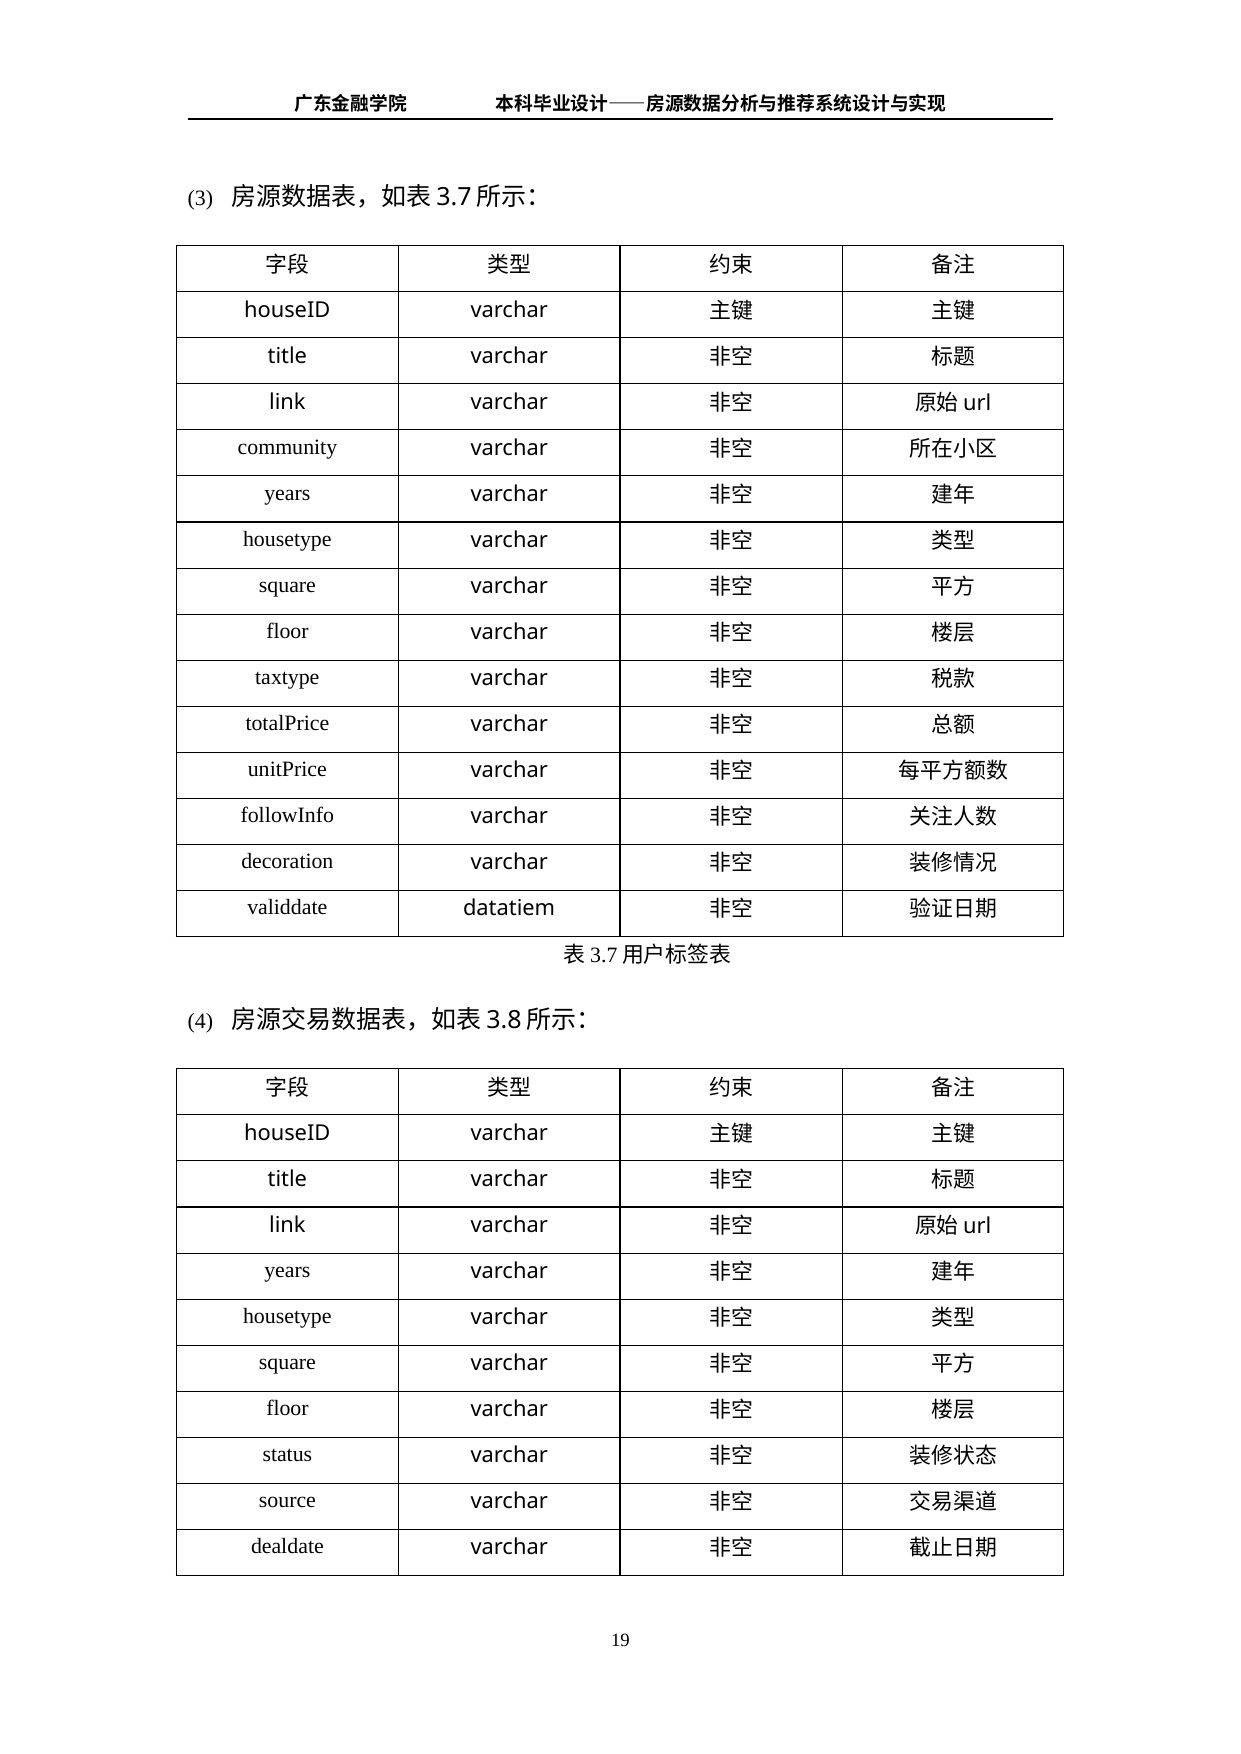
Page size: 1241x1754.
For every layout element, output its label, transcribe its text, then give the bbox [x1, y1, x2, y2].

table_cell decoration [177, 845, 398, 890]
table_cell varchar [399, 476, 619, 521]
table_cell varchar [399, 569, 619, 613]
table_cell 非空 [621, 1438, 842, 1483]
table_cell years [177, 476, 398, 521]
table_cell 非空 [621, 1392, 842, 1437]
table_header 类型 [399, 1069, 619, 1114]
table_header 约束 [621, 1069, 842, 1114]
table_cell 非空 [621, 1484, 842, 1529]
table_cell source [177, 1484, 398, 1529]
table_header 约束 [621, 246, 842, 291]
table_cell 非空 [621, 1208, 842, 1252]
table_cell square [177, 569, 398, 613]
table_cell 装修状态 [843, 1438, 1063, 1483]
table_cell varchar [399, 615, 619, 659]
table_cell 主键 [843, 292, 1063, 337]
table_cell 非空 [621, 338, 842, 383]
table_cell 非空 [621, 384, 842, 429]
table_cell varchar [399, 430, 619, 475]
table_cell varchar [399, 523, 619, 567]
table_cell varchar [399, 338, 619, 383]
table_cell varchar [399, 1254, 619, 1298]
table_cell 非空 [621, 799, 842, 844]
table_cell 类型 [843, 523, 1063, 567]
table_cell 非空 [621, 1161, 842, 1206]
table_cell square [177, 1346, 398, 1391]
table_cell 非空 [621, 753, 842, 798]
table_cell unitPrice [177, 753, 398, 798]
table_header 类型 [399, 246, 619, 291]
list 表3.7用户标签表 [231, 937, 1053, 969]
table_cell 平方 [843, 569, 1063, 613]
table_cell floor [177, 1392, 398, 1437]
table_cell varchar [399, 292, 619, 337]
table_cell varchar [399, 1392, 619, 1437]
table_header 字段 [177, 1069, 398, 1114]
table_cell varchar [399, 1115, 619, 1160]
table_cell varchar [399, 1300, 619, 1344]
table_cell 截止日期 [843, 1530, 1063, 1575]
table_cell 主键 [843, 1115, 1063, 1160]
table_cell varchar [399, 799, 619, 844]
table_cell 非空 [621, 845, 842, 890]
list 房源交易数据表，如表3.8所示： [187, 985, 1053, 1050]
table_cell 非空 [621, 1300, 842, 1344]
table_cell 装修情况 [843, 845, 1063, 890]
table_cell houseID [177, 1115, 398, 1160]
table_cell varchar [399, 384, 619, 429]
table_cell varchar [399, 753, 619, 798]
table_cell 非空 [621, 523, 842, 567]
table_cell 主键 [621, 292, 842, 337]
table_cell title [177, 338, 398, 383]
table_cell varchar [399, 1208, 619, 1252]
table_cell status [177, 1438, 398, 1483]
table_cell community [177, 430, 398, 475]
table_cell validdate [177, 891, 398, 936]
table_cell varchar [399, 1346, 619, 1391]
table_cell 非空 [621, 615, 842, 659]
table_cell taxtype [177, 661, 398, 706]
table_cell 原始url [843, 384, 1063, 429]
table_cell link [177, 1208, 398, 1252]
table_header 字段 [177, 246, 398, 291]
table_cell 楼层 [843, 615, 1063, 659]
table_cell housetype [177, 1300, 398, 1344]
table_cell varchar [399, 1438, 619, 1483]
table_cell 交易渠道 [843, 1484, 1063, 1529]
table_cell varchar [399, 1161, 619, 1206]
table_cell 关注人数 [843, 799, 1063, 844]
table_cell 非空 [621, 891, 842, 936]
table_cell 税款 [843, 661, 1063, 706]
table_header 备注 [843, 246, 1063, 291]
table_cell 总额 [843, 707, 1063, 752]
table_cell years [177, 1254, 398, 1298]
table_cell title [177, 1161, 398, 1206]
table_cell 原始url [843, 1208, 1063, 1252]
table_cell 建年 [843, 1254, 1063, 1298]
table_cell varchar [399, 1530, 619, 1575]
table_cell varchar [399, 661, 619, 706]
table_header 备注 [843, 1069, 1063, 1114]
table_cell housetype [177, 523, 398, 567]
table_cell 主键 [621, 1115, 842, 1160]
table_cell 楼层 [843, 1392, 1063, 1437]
table_cell 建年 [843, 476, 1063, 521]
table_cell 类型 [843, 1300, 1063, 1344]
table_cell varchar [399, 707, 619, 752]
table_cell 非空 [621, 661, 842, 706]
table_cell 非空 [621, 1530, 842, 1575]
table_cell 验证日期 [843, 891, 1063, 936]
table_cell followInfo [177, 799, 398, 844]
list 房源数据表，如表3.7所示： [187, 162, 1053, 227]
table_cell 非空 [621, 707, 842, 752]
table_cell datatiem [399, 891, 619, 936]
table_cell 标题 [843, 338, 1063, 383]
table_cell 非空 [621, 430, 842, 475]
table_cell 非空 [621, 1254, 842, 1298]
table_cell 所在小区 [843, 430, 1063, 475]
table_cell 非空 [621, 476, 842, 521]
table_cell 非空 [621, 1346, 842, 1391]
table_cell houseID [177, 292, 398, 337]
table_cell 非空 [621, 569, 842, 613]
table_cell 每平方额数 [843, 753, 1063, 798]
table_cell 标题 [843, 1161, 1063, 1206]
table_cell totalPrice [177, 707, 398, 752]
table_cell dealdate [177, 1530, 398, 1575]
table_cell link [177, 384, 398, 429]
table_cell varchar [399, 845, 619, 890]
table_cell floor [177, 615, 398, 659]
table_cell 平方 [843, 1346, 1063, 1391]
table_cell varchar [399, 1484, 619, 1529]
